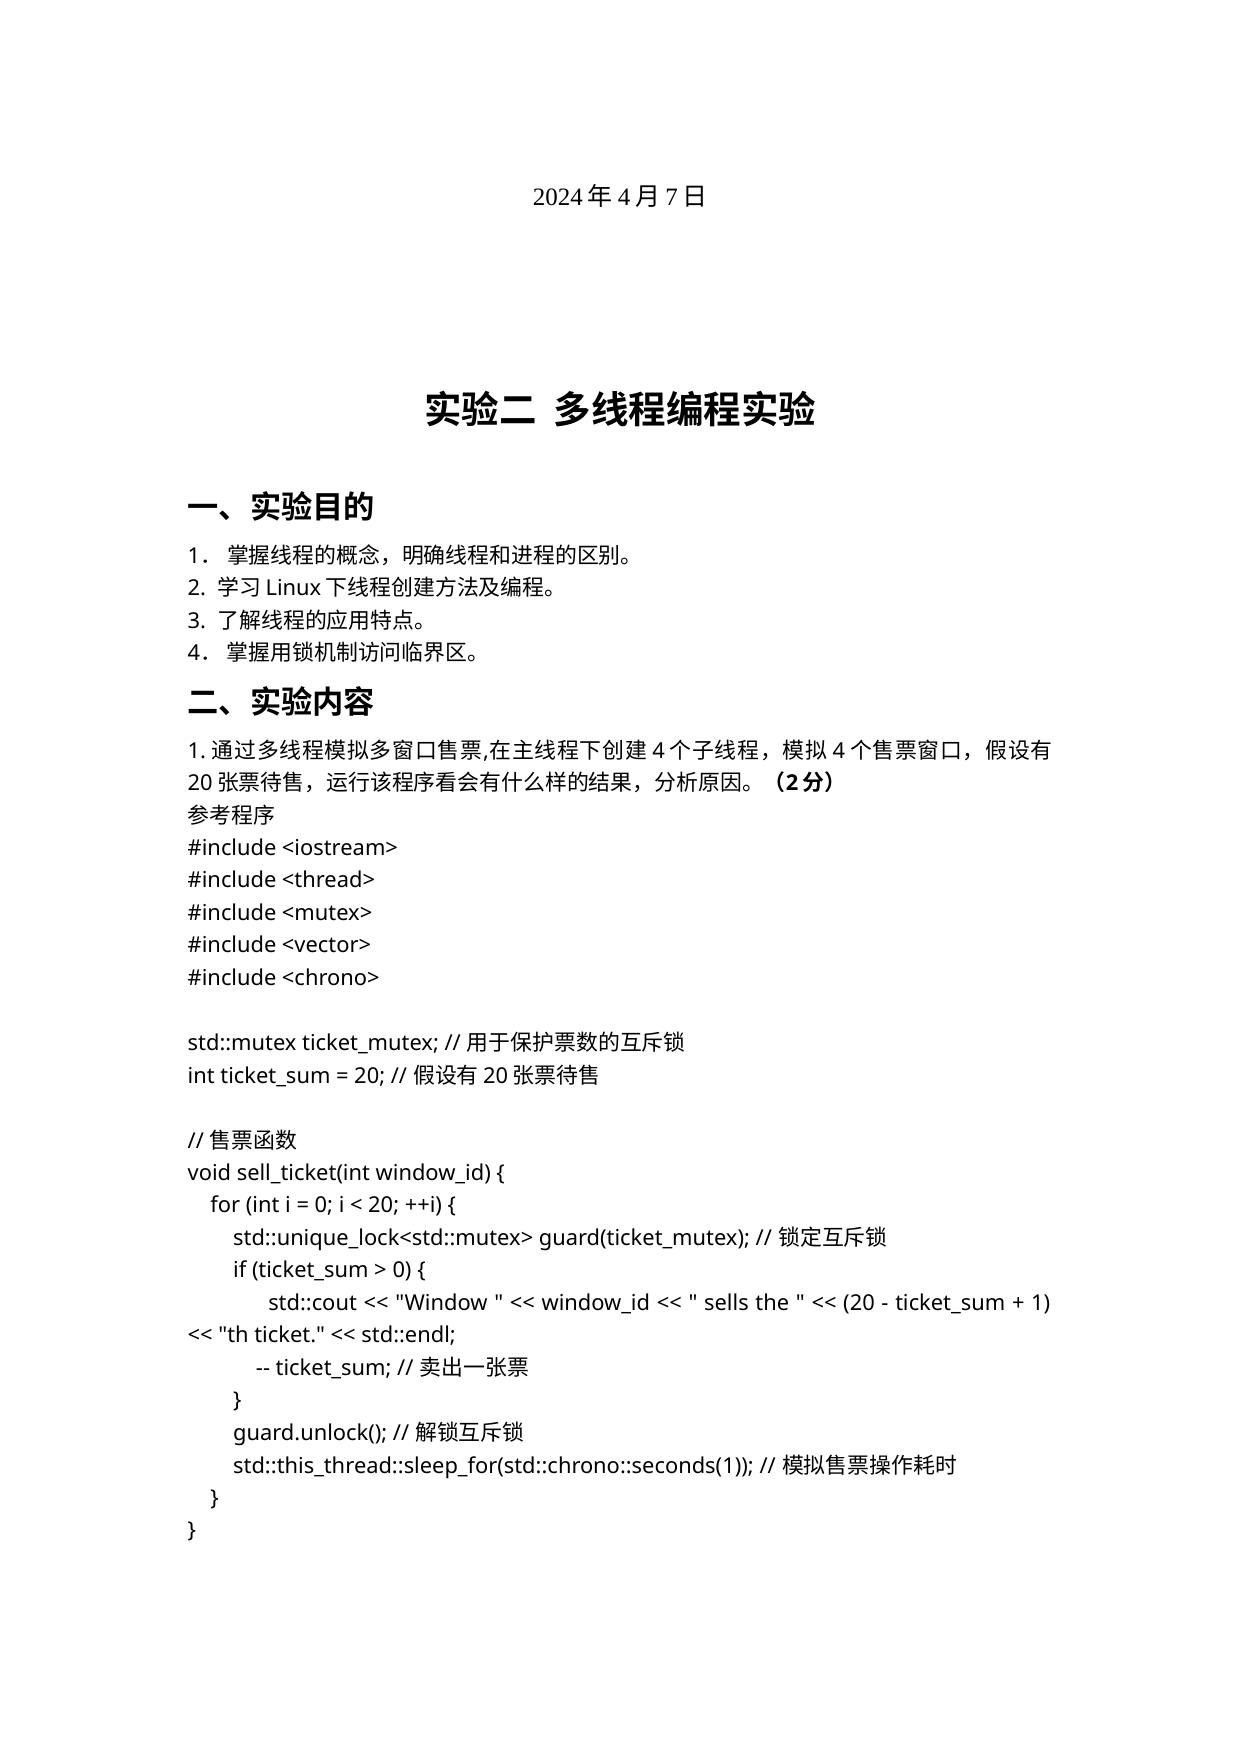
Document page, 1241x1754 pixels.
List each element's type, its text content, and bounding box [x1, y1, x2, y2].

text #include <vector> [187, 928, 1053, 960]
text #include <chrono> [187, 960, 1053, 993]
text 4． 掌握用锁机制访问临界区。 [187, 635, 1053, 668]
text -- ticket_sum; // 卖出一张票 [187, 1350, 1053, 1383]
text 2024年4月7日 [187, 162, 1053, 227]
text 2. 学习Linux下线程创建方法及编程。 [187, 570, 1053, 603]
text 一、实验目的 [187, 473, 1053, 538]
text } [187, 1480, 1053, 1513]
text for (int i = 0; i < 20; ++i) { [187, 1188, 1053, 1220]
text 参考程序 [187, 798, 1053, 830]
text std::cout << "Window " << window_id << " sells the " << (20 - ticket_sum + 1) << "th ticket." << std::endl; [187, 1285, 1053, 1350]
text if (ticket_sum > 0) { [187, 1253, 1053, 1285]
text 二、实验内容 [187, 668, 1053, 733]
text 3. 了解线程的应用特点。 [187, 603, 1053, 635]
text 实验二 多线程编程实验 [187, 375, 1053, 440]
text std::mutex ticket_mutex; // 用于保护票数的互斥锁 [187, 1025, 1053, 1058]
text #include <thread> [187, 863, 1053, 895]
text guard.unlock(); // 解锁互斥锁 [187, 1415, 1053, 1448]
list 掌握线程的概念，明确线程和进程的区别。 [187, 538, 1053, 570]
text #include <mutex> [187, 895, 1053, 928]
text } [187, 1383, 1053, 1415]
text #include <iostream> [187, 830, 1053, 863]
text std::this_thread::sleep_for(std::chrono::seconds(1)); // 模拟售票操作耗时 [187, 1448, 1053, 1480]
text std::unique_lock<std::mutex> guard(ticket_mutex); // 锁定互斥锁 [187, 1220, 1053, 1253]
list 通过多线程模拟多窗口售票,在主线程下创建4个子线程，模拟4个售票窗口，假设有20张票待售，运行该程序看会有什么样的结果，分析原因。（2分） [187, 733, 1053, 798]
text void sell_ticket(int window_id) { [187, 1155, 1053, 1188]
text } [187, 1513, 1053, 1545]
text // 售票函数 [187, 1123, 1053, 1155]
text int ticket_sum = 20; // 假设有20张票待售 [187, 1058, 1053, 1090]
